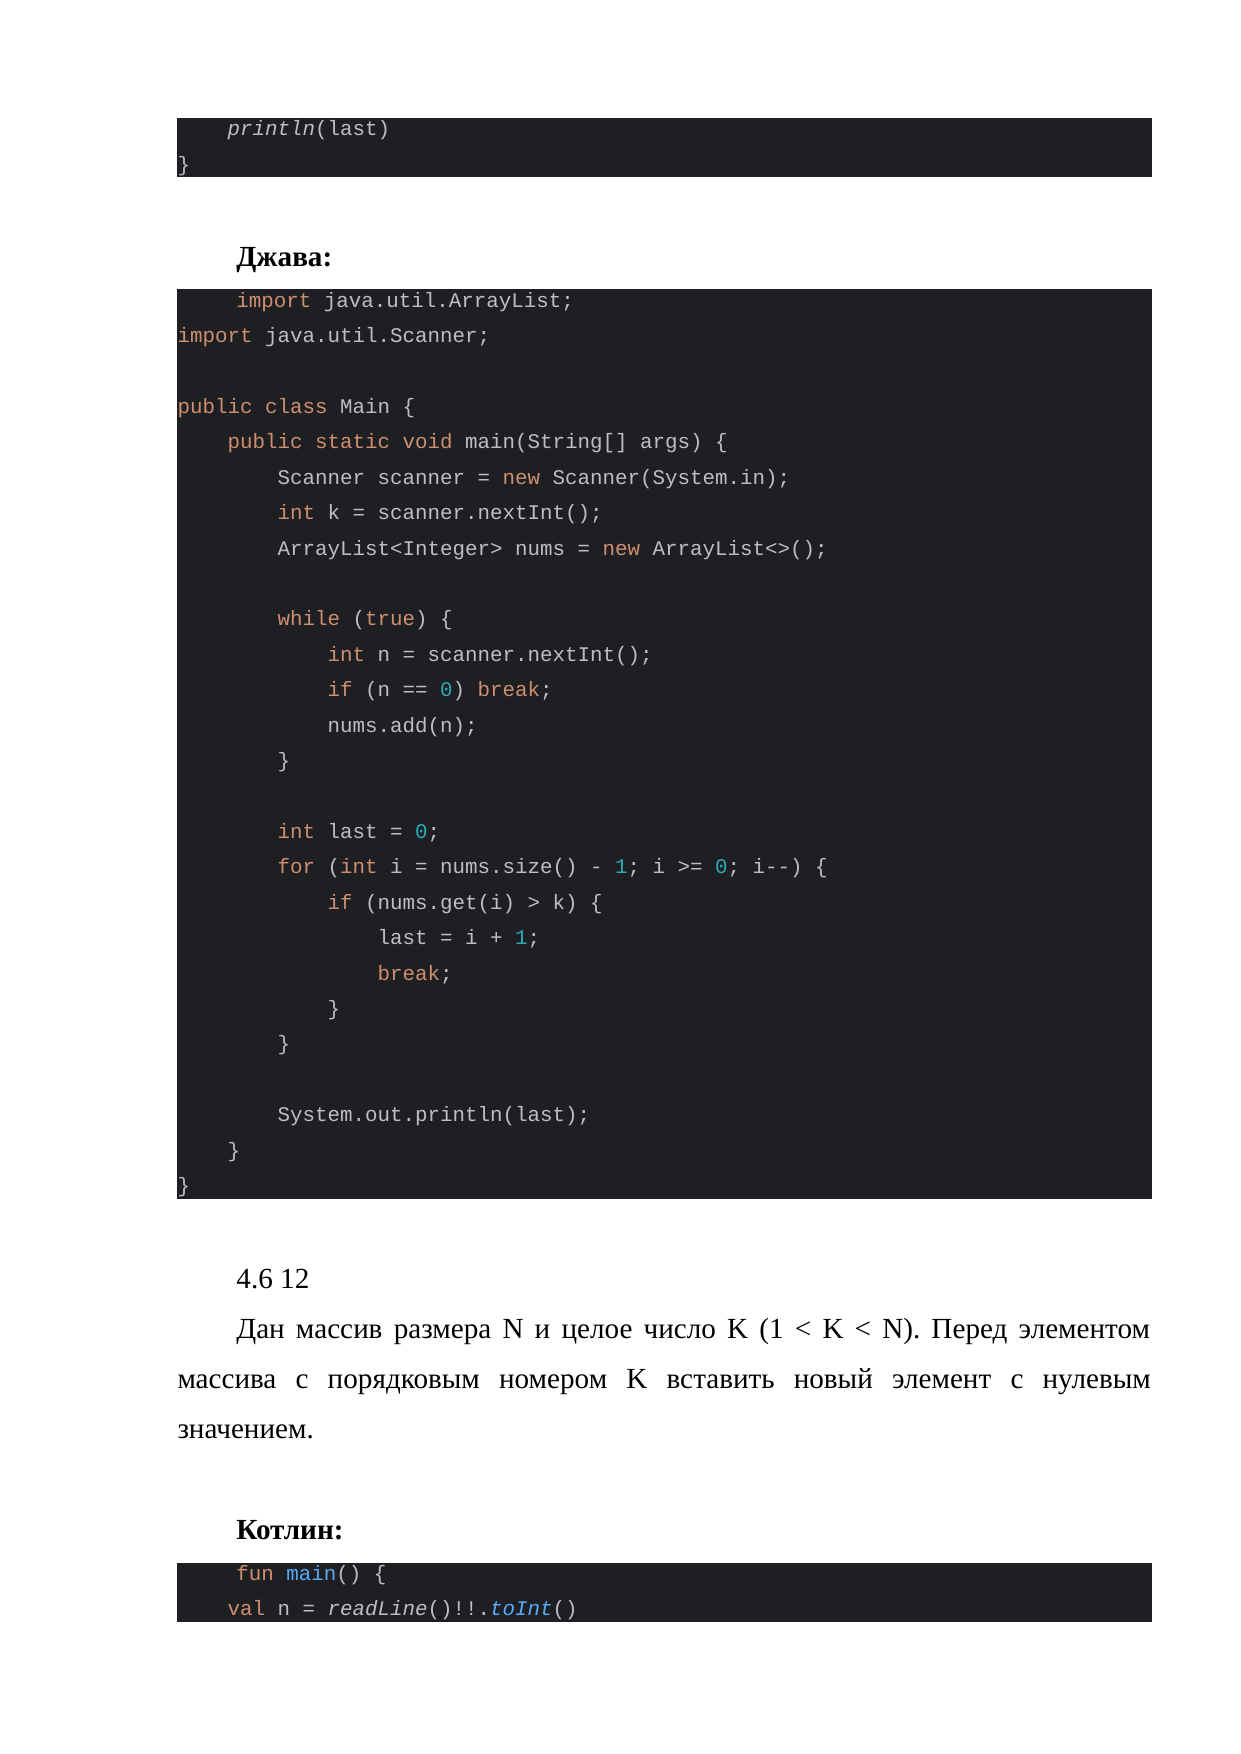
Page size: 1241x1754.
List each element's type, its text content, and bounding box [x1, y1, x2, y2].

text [177, 1563, 1152, 1622]
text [177, 118, 1152, 177]
text Джава: [177, 239, 1152, 273]
text Котлин: [177, 1512, 1152, 1546]
text 4.6 12 [177, 1261, 1152, 1294]
text Дан массив размера N и целое число K (1 < K < N). Перед элементом массива с порядковым номером K вставить новый элемент с нулевым значением. [177, 1311, 1152, 1445]
text import java.util.ArrayList; import java.util.Scanner; public class Main { public static void main(String[] args) { Scanner scanner = new Scanner(System.in); int k = scanner.nextInt(); ArrayList<Integer> nums = new ArrayList<>(); while (true) { int n = scanner.nextInt(); if (n == 0) break; nums.add(n); } int last = 0; for (int i = nums.size() - 1; i >= 0; i--) { if (nums.get(i) > k) { last = i + 1; break; } } System.out.println(last); } } [177, 289, 1152, 1199]
